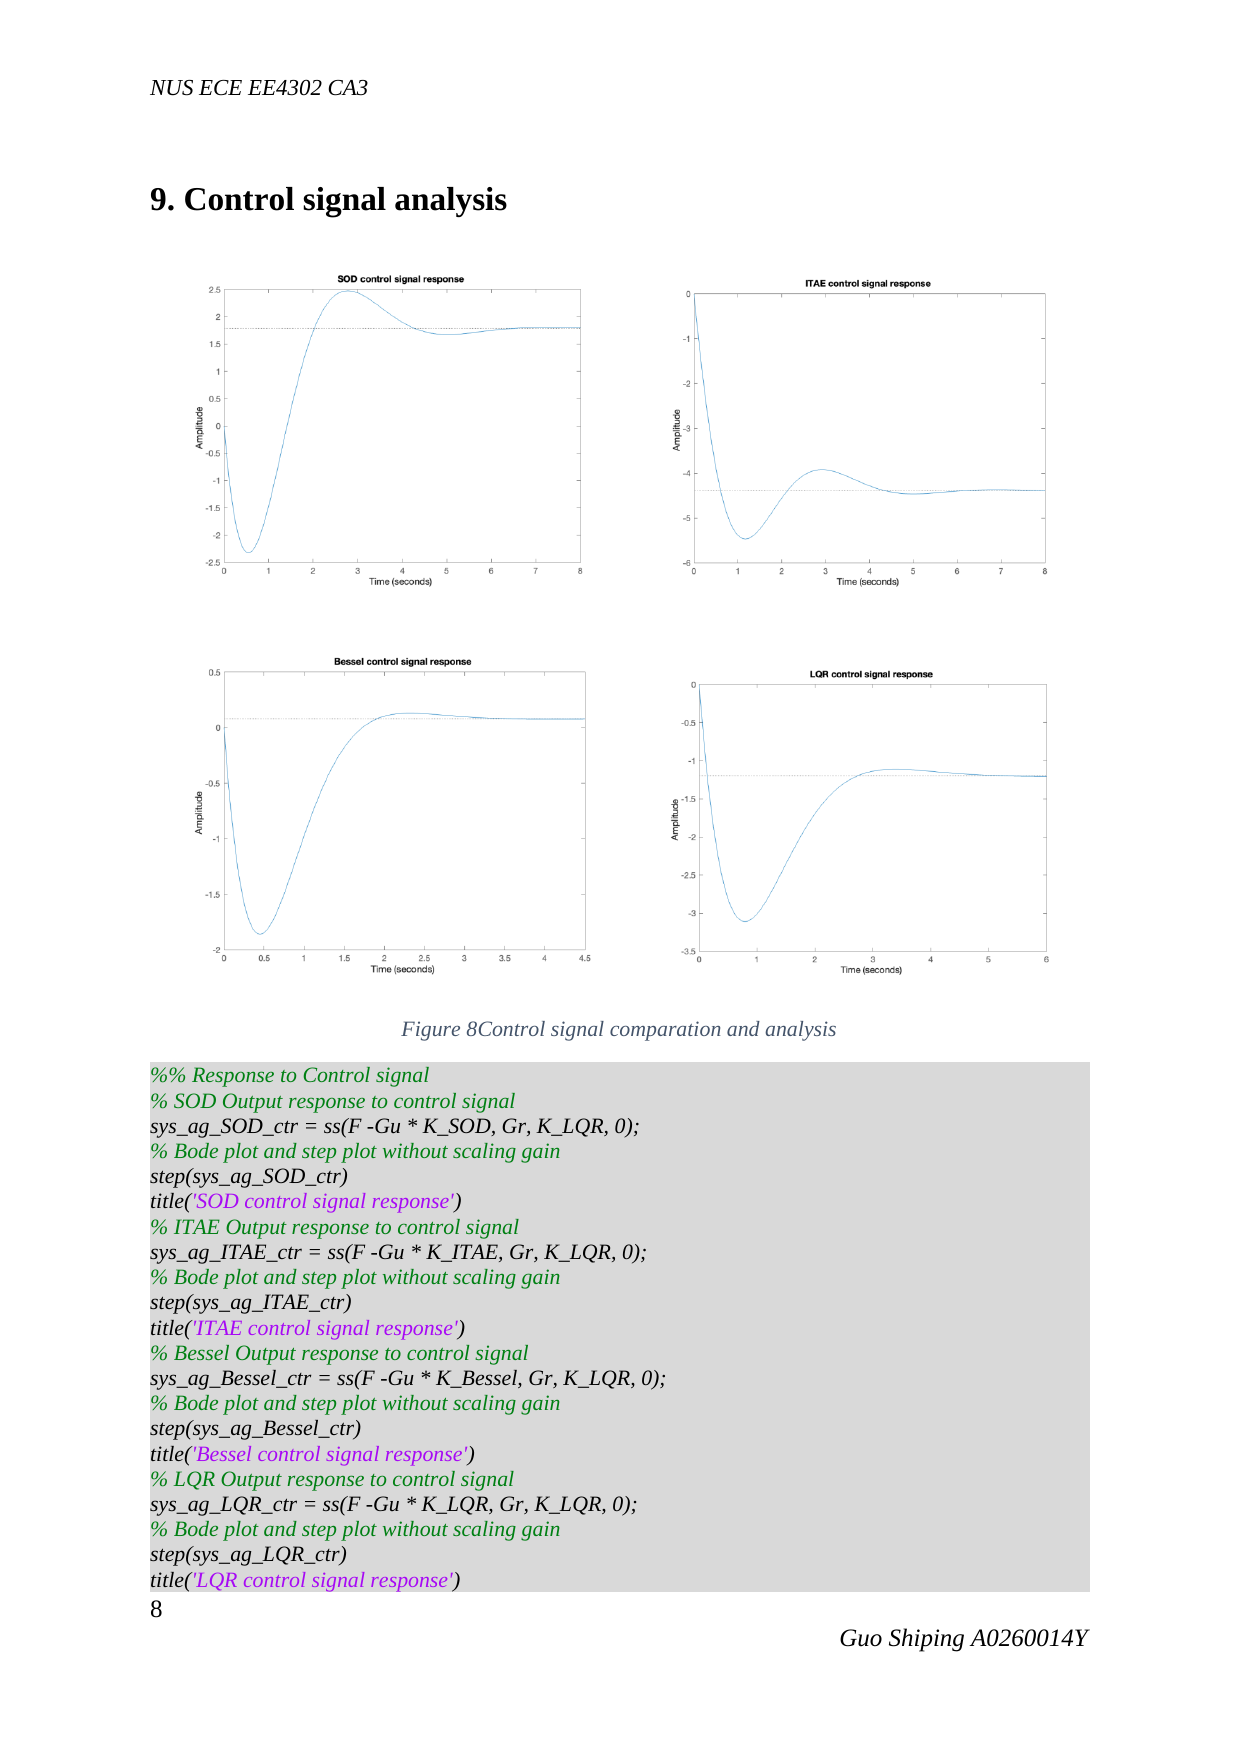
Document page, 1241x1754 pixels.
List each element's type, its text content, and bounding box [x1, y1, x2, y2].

text % Bode plot and step plot without scaling gain [150, 1390, 1090, 1415]
text % Bode plot and step plot without scaling gain [150, 1138, 1090, 1163]
text % Bode plot and step plot without scaling gain [150, 1516, 1090, 1541]
text title('SOD control signal response') [150, 1188, 1090, 1214]
text Figure 8Control signal comparation and analysis [150, 1016, 1090, 1042]
text step(sys_ag_Bessel_ctr) [150, 1415, 1090, 1441]
text sys_ag_Bessel_ctr = ss(F -Gu * K_Bessel, Gr, K_LQR, 0); [150, 1365, 1090, 1390]
text title('Bessel control signal response') [150, 1441, 1090, 1466]
text title('LQR control signal response') [150, 1567, 1090, 1592]
text %% Response to Control signal [150, 1062, 1090, 1088]
text % SOD Output response to control signal [150, 1088, 1090, 1113]
text sys_ag_LQR_ctr = ss(F -Gu * K_LQR, Gr, K_LQR, 0); [150, 1491, 1090, 1516]
text sys_ag_SOD_ctr = ss(F -Gu * K_SOD, Gr, K_LQR, 0); [150, 1113, 1090, 1138]
text % ITAE Output response to control signal [150, 1214, 1090, 1239]
text sys_ag_ITAE_ctr = ss(F -Gu * K_ITAE, Gr, K_LQR, 0); [150, 1239, 1090, 1264]
text % Bode plot and step plot without scaling gain [150, 1264, 1090, 1289]
text % LQR Output response to control signal [150, 1466, 1090, 1491]
text 9. Control signal analysis [150, 179, 1090, 217]
text step(sys_ag_LQR_ctr) [150, 1541, 1090, 1567]
text title('ITAE control signal response') [150, 1314, 1090, 1340]
text step(sys_ag_ITAE_ctr) [150, 1289, 1090, 1314]
text step(sys_ag_SOD_ctr) [150, 1163, 1090, 1188]
text % Bessel Output response to control signal [150, 1340, 1090, 1365]
